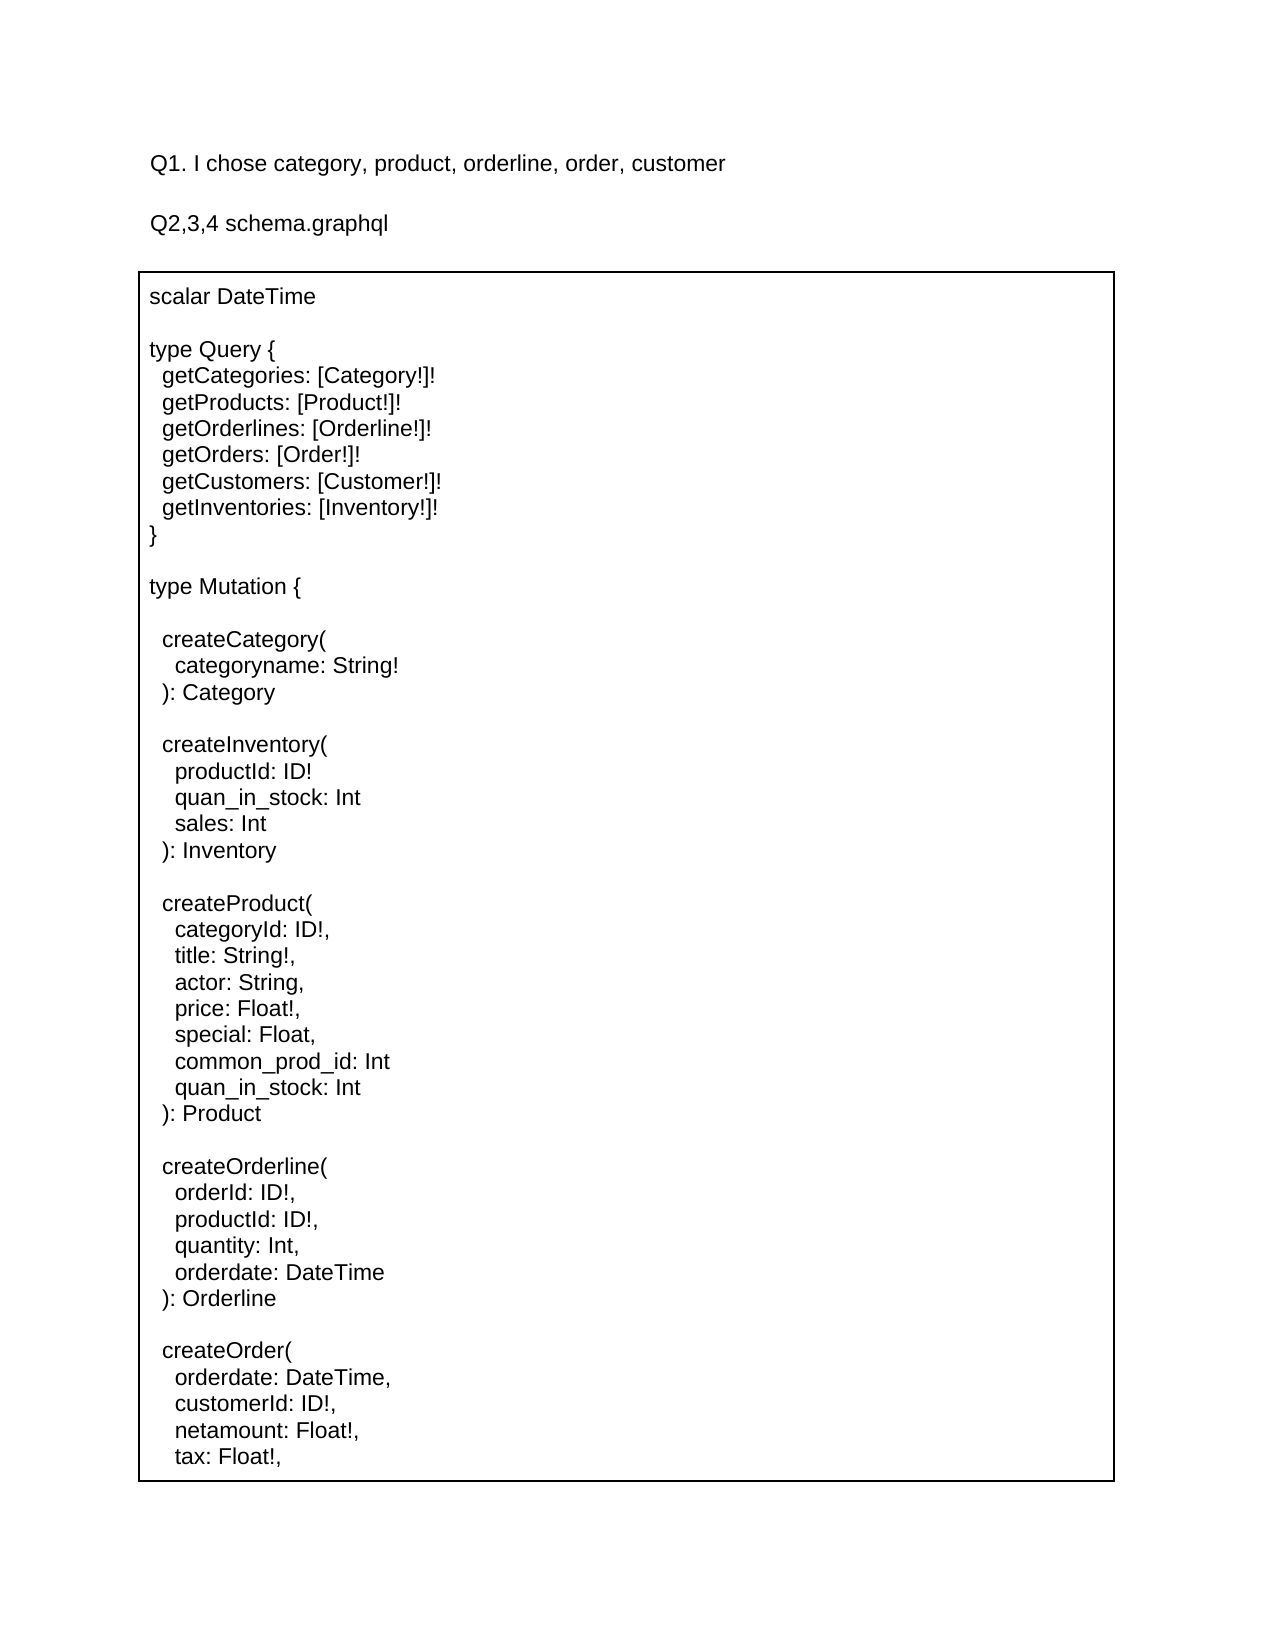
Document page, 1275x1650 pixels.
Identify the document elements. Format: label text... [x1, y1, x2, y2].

text Q1. I chose category, product, orderline, order, customer [150, 150, 1125, 176]
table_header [140, 273, 1113, 1480]
text Q2,3,4 schema.graphql [150, 210, 1125, 237]
